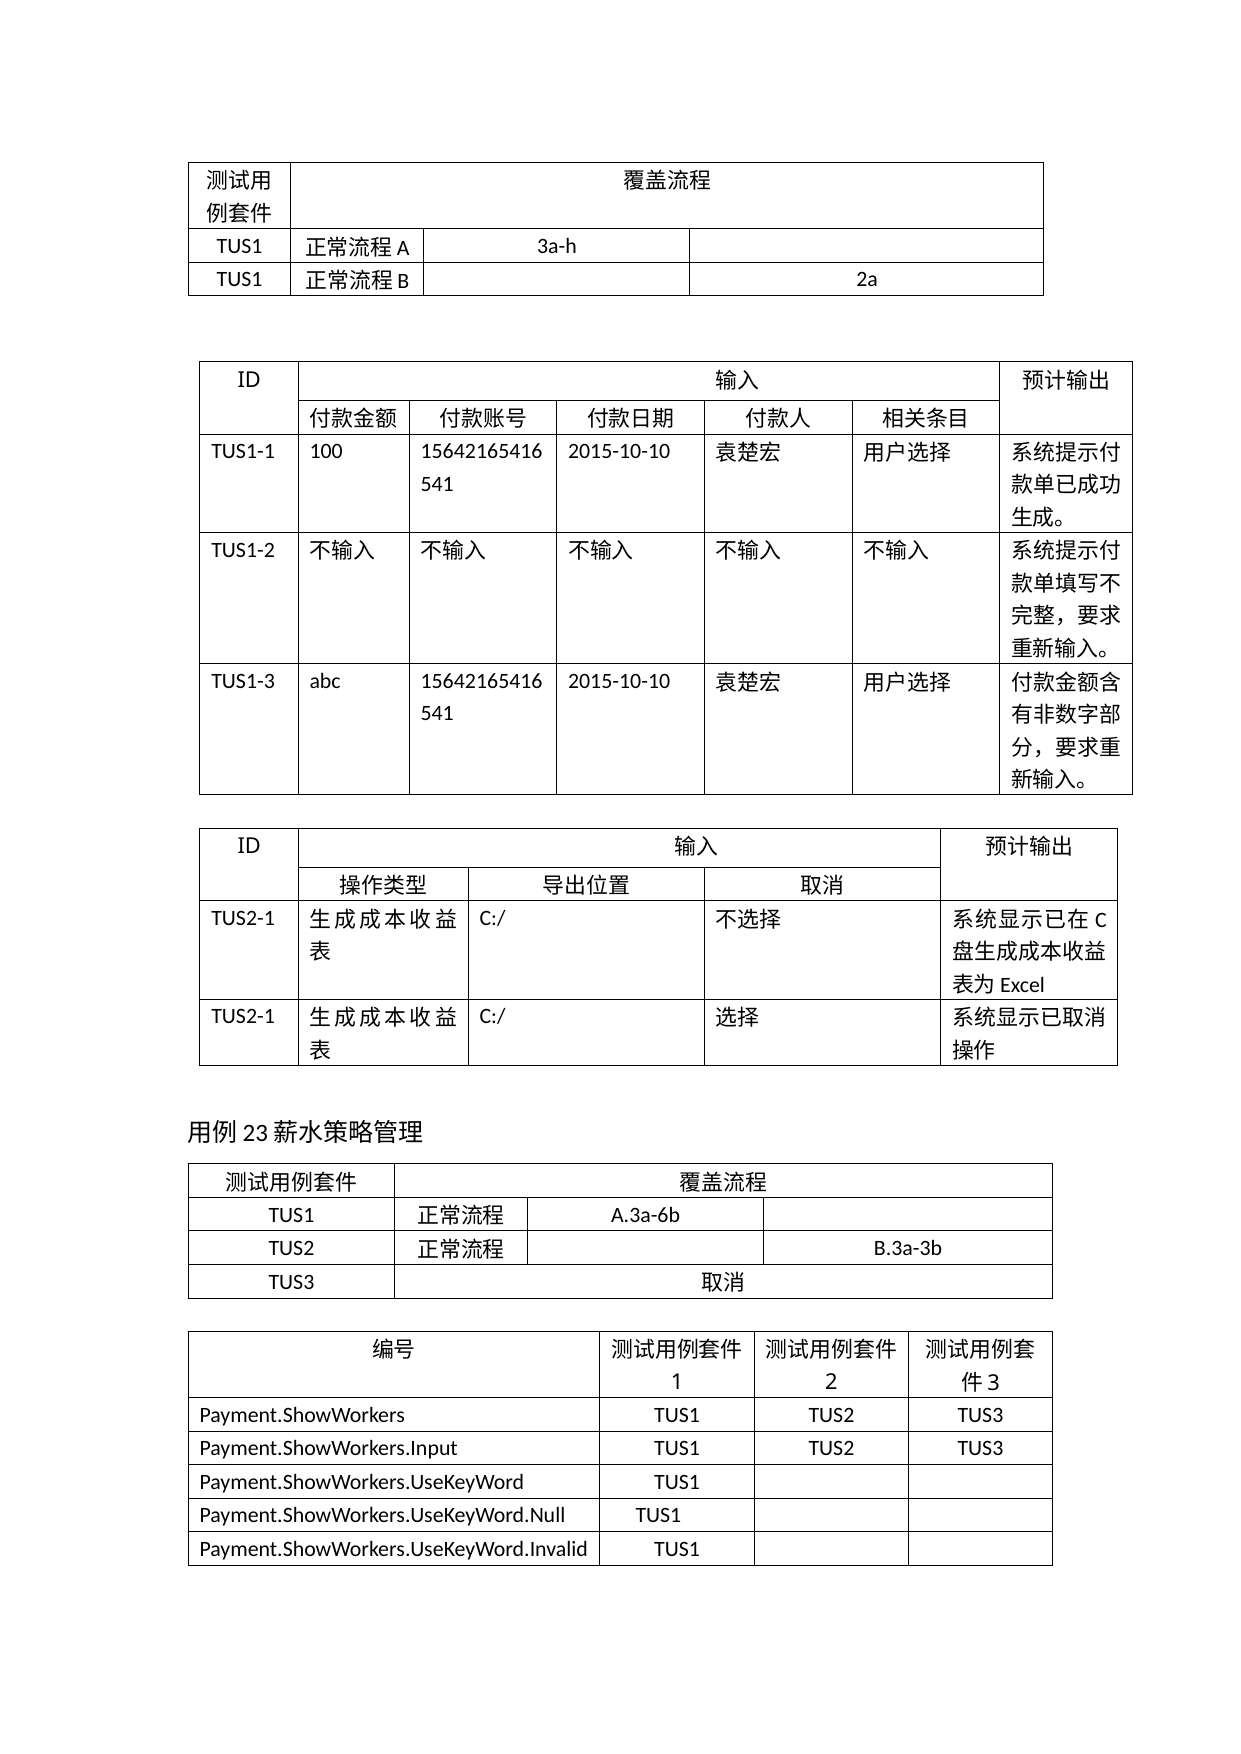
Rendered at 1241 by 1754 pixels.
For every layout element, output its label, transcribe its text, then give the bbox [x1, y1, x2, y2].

table_cell A.3a-6b [528, 1198, 763, 1230]
table_cell 用户选择 [853, 664, 999, 794]
table_cell 2015-10-10 [557, 435, 704, 532]
table_cell 不输入 [853, 533, 999, 663]
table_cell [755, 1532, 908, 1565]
table_header [557, 362, 704, 400]
table_cell 15642165416541 [410, 435, 556, 532]
table_cell 付款日期 [557, 401, 704, 433]
table_cell 袁楚宏 [705, 664, 852, 794]
table_cell [764, 1198, 1052, 1230]
table_cell 袁楚宏 [705, 435, 852, 532]
table_cell C:/ [469, 1000, 704, 1065]
table_header 输入 [704, 362, 852, 400]
table_cell [941, 867, 1117, 900]
table_cell [755, 1499, 908, 1531]
table_cell [200, 867, 298, 900]
table_header [848, 829, 940, 867]
table_cell [424, 263, 689, 295]
table_cell [909, 1499, 1052, 1531]
table_cell 不选择 [705, 901, 940, 999]
table_cell 2015-10-10 [557, 664, 704, 794]
table_cell TUS1 [600, 1398, 754, 1431]
table_cell 不输入 [705, 533, 852, 663]
table_cell abc [299, 664, 409, 794]
table_cell [1000, 400, 1132, 433]
table_header 覆盖流程 [395, 1164, 1052, 1197]
table_cell 付款人 [705, 401, 852, 433]
table_cell 取消 [395, 1265, 1052, 1297]
table_cell TUS3 [909, 1398, 1052, 1431]
table_cell 正常流程 [395, 1231, 527, 1264]
table_header 测试用例套件3 [909, 1332, 1052, 1397]
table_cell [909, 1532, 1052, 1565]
table_cell TUS2 [189, 1231, 394, 1264]
table_cell 操作类型 [299, 868, 468, 900]
table_header [299, 829, 468, 867]
table_cell 系统提示付款单填写不完整，要求重新输入。 [1000, 533, 1132, 663]
table_cell TUS2 [755, 1398, 908, 1431]
table_cell 相关条目 [853, 401, 999, 433]
table_cell TUS1 [600, 1465, 754, 1498]
table_cell [755, 1465, 908, 1498]
table_header 测试用例套件 [189, 163, 290, 228]
table_cell TUS2-1 [200, 901, 298, 999]
table_header 编号 [189, 1332, 599, 1397]
table_cell TUS1 [600, 1499, 754, 1531]
table_cell Payment.ShowWorkers.UseKeyWord.Invalid [189, 1532, 599, 1565]
table_cell 正常流程B [291, 263, 423, 295]
table_cell Payment.ShowWorkers.Input [189, 1432, 599, 1464]
table_header [299, 362, 409, 400]
table_cell 15642165416541 [410, 664, 556, 794]
table_cell TUS1-2 [200, 533, 298, 663]
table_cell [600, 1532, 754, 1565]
table_cell [909, 1465, 1052, 1498]
table_header 预计输出 [1000, 362, 1132, 400]
table_header 覆盖流程 [291, 163, 1043, 228]
table_cell [200, 400, 298, 433]
table_cell TUS1 [600, 1432, 754, 1464]
table_cell 付款账号 [410, 401, 556, 433]
table_header 输入 [663, 829, 848, 867]
table_cell TUS1 [189, 229, 290, 262]
table_cell TUS3 [189, 1265, 394, 1297]
table_cell 不输入 [557, 533, 704, 663]
table_cell 生成成本收益表 [299, 1000, 468, 1065]
table_cell 付款金额 [299, 401, 409, 433]
table_cell 付款金额含有非数字部分，要求重新输入。 [1000, 664, 1132, 794]
table_cell 系统提示付款单已成功生成。 [1000, 435, 1132, 532]
table_cell 3a-h [424, 229, 689, 262]
table_cell TUS1-1 [200, 435, 298, 532]
text 用例23 薪水策略管理 [187, 1098, 1053, 1163]
table_header 测试用例套件1 [600, 1332, 754, 1397]
table_cell TUS2-1 [200, 1000, 298, 1065]
table_cell B.3a-3b [764, 1231, 1052, 1264]
table_cell Payment.ShowWorkers.UseKeyWord [189, 1465, 599, 1498]
table_cell [528, 1231, 763, 1264]
table_cell TUS3 [909, 1432, 1052, 1464]
table_cell 导出位置 [469, 868, 704, 900]
table_cell 2a [690, 263, 1043, 295]
table_cell 正常流程 [395, 1198, 527, 1230]
table_cell 系统显示已在C盘生成成本收益表为Excel [941, 901, 1117, 999]
table_cell Payment.ShowWorkers.UseKeyWord.Null [189, 1499, 599, 1531]
table_cell TUS1 [189, 263, 290, 295]
table_cell 不输入 [299, 533, 409, 663]
table_header [852, 362, 999, 400]
table_cell 取消 [705, 868, 940, 900]
table_cell TUS2 [755, 1432, 908, 1464]
table_cell TUS1 [189, 1198, 394, 1230]
table_header 测试用例套件2 [755, 1332, 908, 1397]
table_header 测试用例套件 [189, 1164, 394, 1197]
table_cell 系统显示已取消操作 [941, 1000, 1117, 1065]
table_cell 选择 [705, 1000, 940, 1065]
table_header ID [200, 829, 298, 867]
table_header [409, 362, 557, 400]
table_cell C:/ [469, 901, 704, 999]
table_cell 100 [299, 435, 409, 532]
table_cell 生成成本收益表 [299, 901, 468, 999]
table_cell 用户选择 [853, 435, 999, 532]
table_header ID [200, 362, 298, 400]
table_cell 正常流程A [291, 229, 423, 262]
table_cell Payment.ShowWorkers [189, 1398, 599, 1431]
table_cell 不输入 [410, 533, 556, 663]
table_header [468, 829, 663, 867]
table_cell TUS1-3 [200, 664, 298, 794]
table_header 预计输出 [941, 829, 1117, 867]
table_cell [690, 229, 1043, 262]
